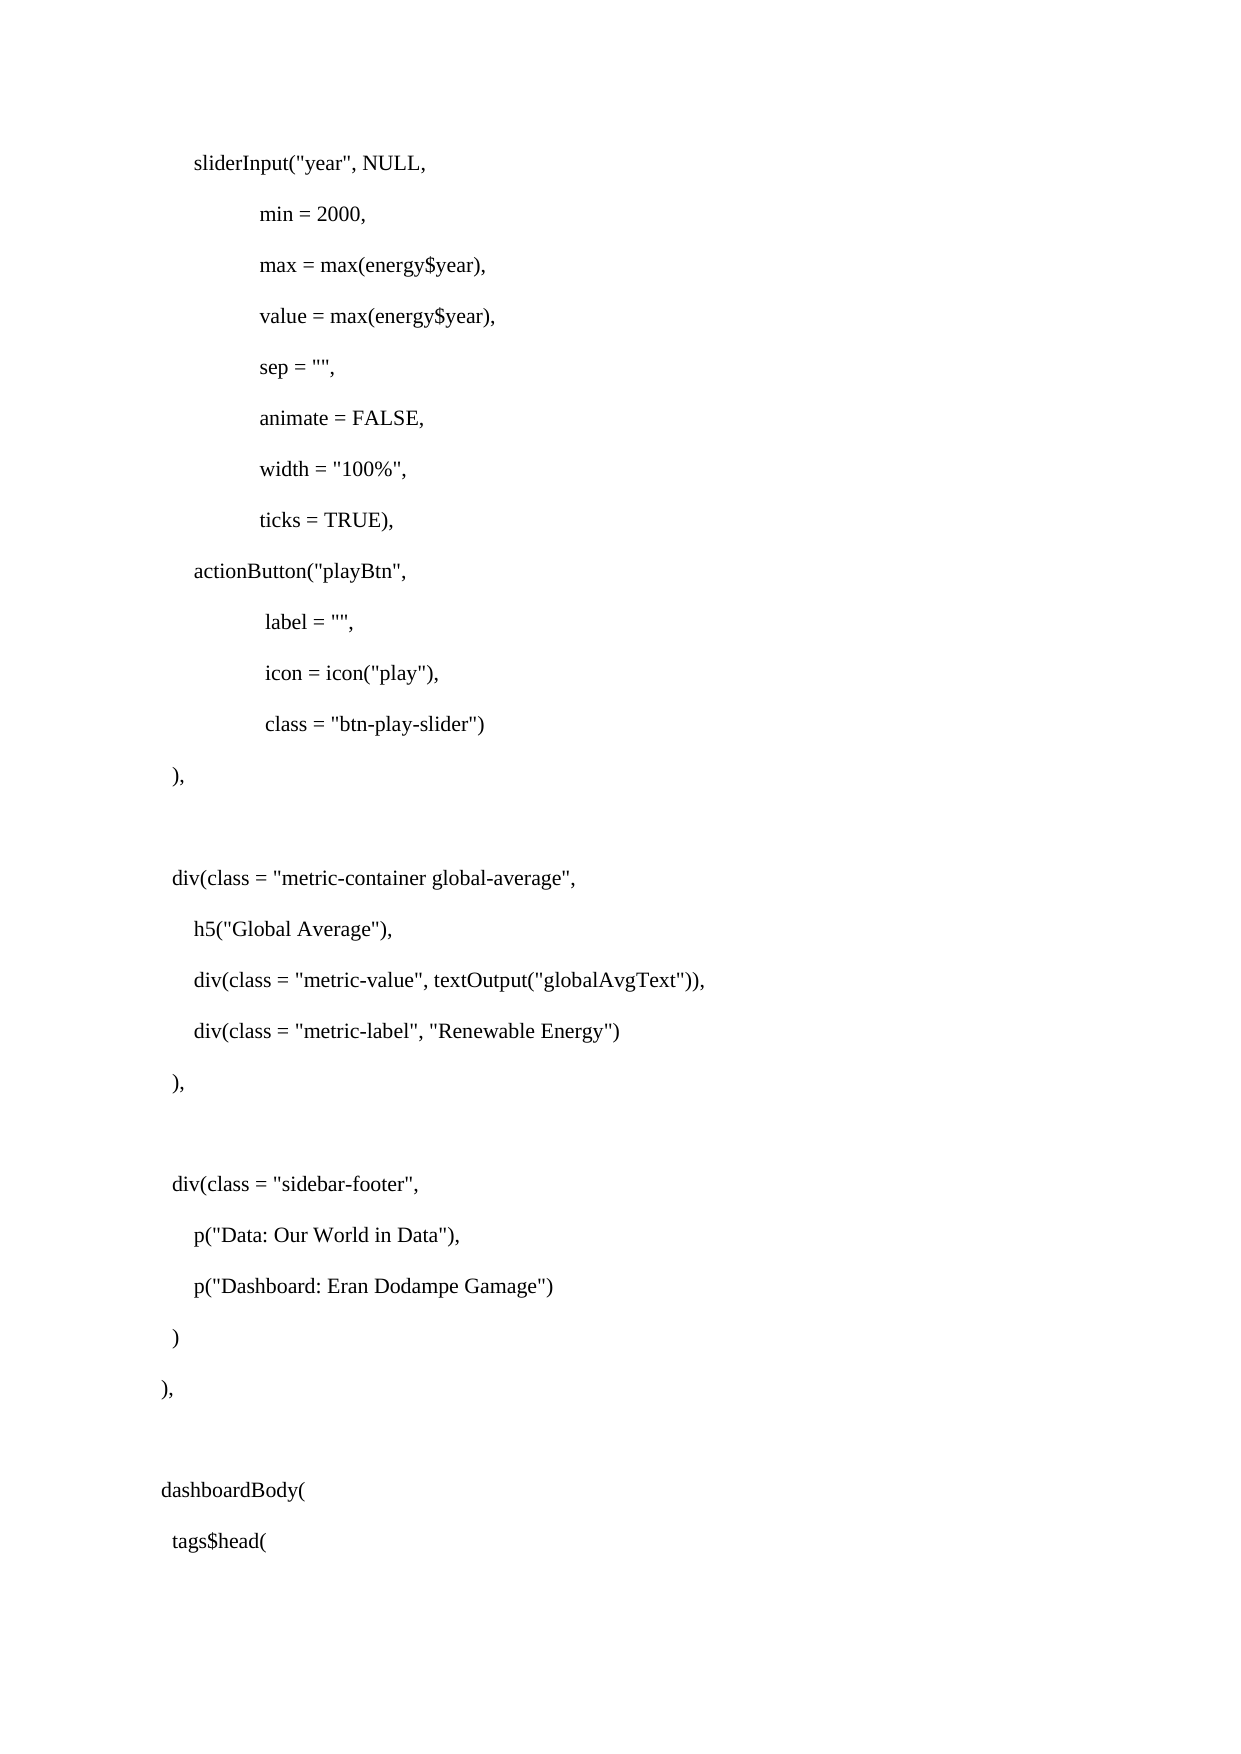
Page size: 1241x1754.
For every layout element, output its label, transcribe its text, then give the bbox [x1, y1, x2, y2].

text dashboardBody( [150, 1477, 1090, 1502]
text sliderInput("year", NULL, [150, 150, 1090, 175]
text label = "", [150, 609, 1090, 634]
text ), [150, 1069, 1090, 1094]
text div(class = "sidebar-footer", [150, 1171, 1090, 1196]
text p("Dashboard: Eran Dodampe Gamage") [150, 1273, 1090, 1298]
text ticks = TRUE), [150, 507, 1090, 532]
text animate = FALSE, [150, 405, 1090, 430]
text actionButton("playBtn", [150, 558, 1090, 583]
text ), [150, 762, 1090, 788]
text icon = icon("play"), [150, 660, 1090, 686]
text max = max(energy$year), [150, 252, 1090, 277]
text p("Data: Our World in Data"), [150, 1222, 1090, 1247]
text min = 2000, [150, 201, 1090, 226]
text class = "btn-play-slider") [150, 711, 1090, 737]
text tags$head( [150, 1528, 1090, 1553]
text div(class = "metric-value", textOutput("globalAvgText")), [150, 967, 1090, 992]
text ), [150, 1375, 1090, 1400]
text sep = "", [150, 354, 1090, 379]
text width = "100%", [150, 456, 1090, 481]
text ) [150, 1324, 1090, 1349]
text div(class = "metric-label", "Renewable Energy") [150, 1018, 1090, 1043]
text value = max(energy$year), [150, 303, 1090, 328]
text div(class = "metric-container global-average", [150, 864, 1090, 890]
text h5("Global Average"), [150, 916, 1090, 941]
